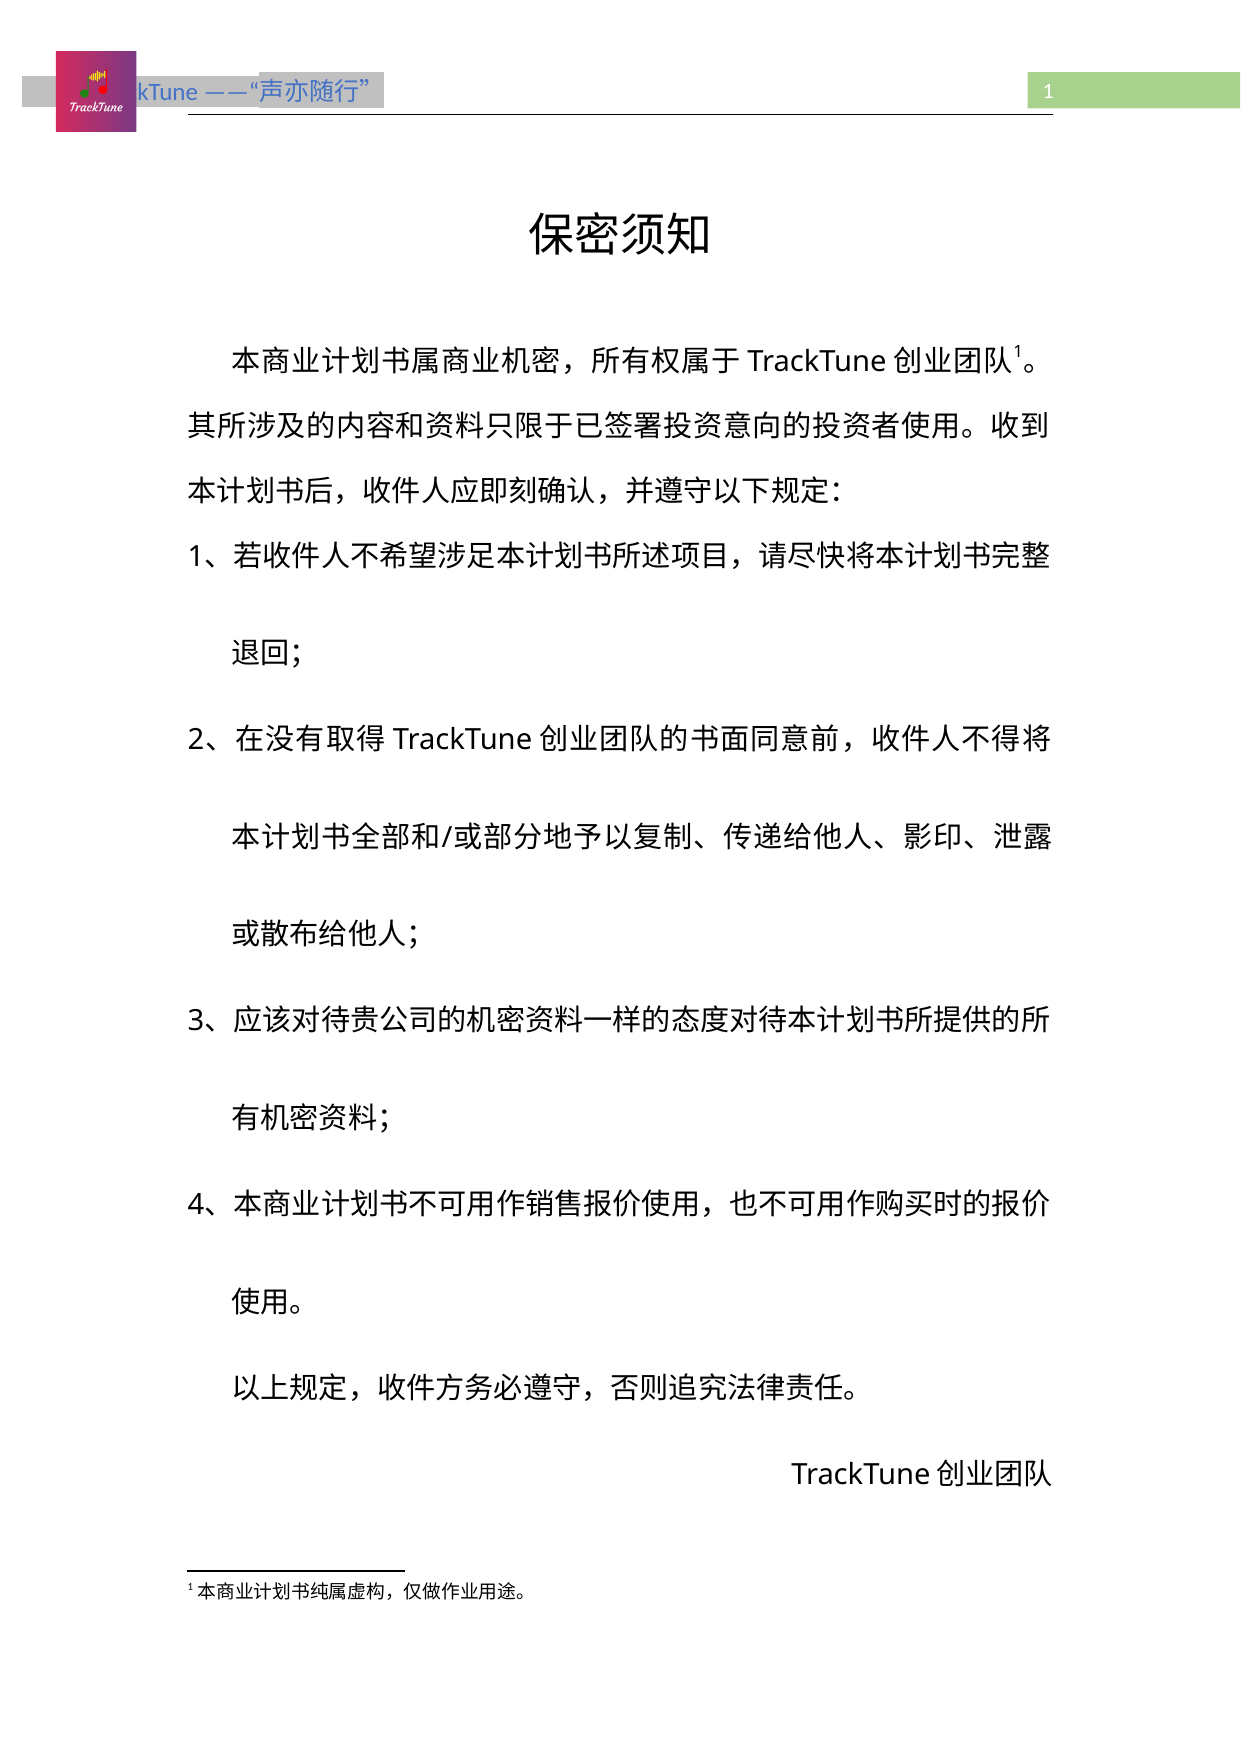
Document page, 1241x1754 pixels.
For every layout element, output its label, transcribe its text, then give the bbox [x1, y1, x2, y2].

text 1、若收件人不希望涉足本计划书所述项目，请尽快将本计划书完整退回； [187, 521, 1053, 683]
text 以上规定，收件方务必遵守，否则追究法律责任。 [187, 1353, 1053, 1418]
text 保密须知 [187, 182, 1053, 280]
text 4、本商业计划书不可用作销售报价使用，也不可用作购买时的报价使用。 [187, 1169, 1053, 1332]
text 3、应该对待贵公司的机密资料一样的态度对待本计划书所提供的所有机密资料； [187, 986, 1053, 1148]
text TrackTune创业团队 [187, 1439, 1053, 1504]
text 2、在没有取得TrackTune创业团队的书面同意前，收件人不得将本计划书全部和/或部分地予以复制、传递给他人、影印、泄露或散布给他人； [187, 704, 1053, 964]
picture [55, 51, 137, 132]
text 本商业计划书属商业机密，所有权属于TrackTune创业团队。其所涉及的内容和资料只限于已签署投资意向的投资者使用。收到本计划书后，收件人应即刻确认，并遵守以下规定： [187, 326, 1053, 521]
